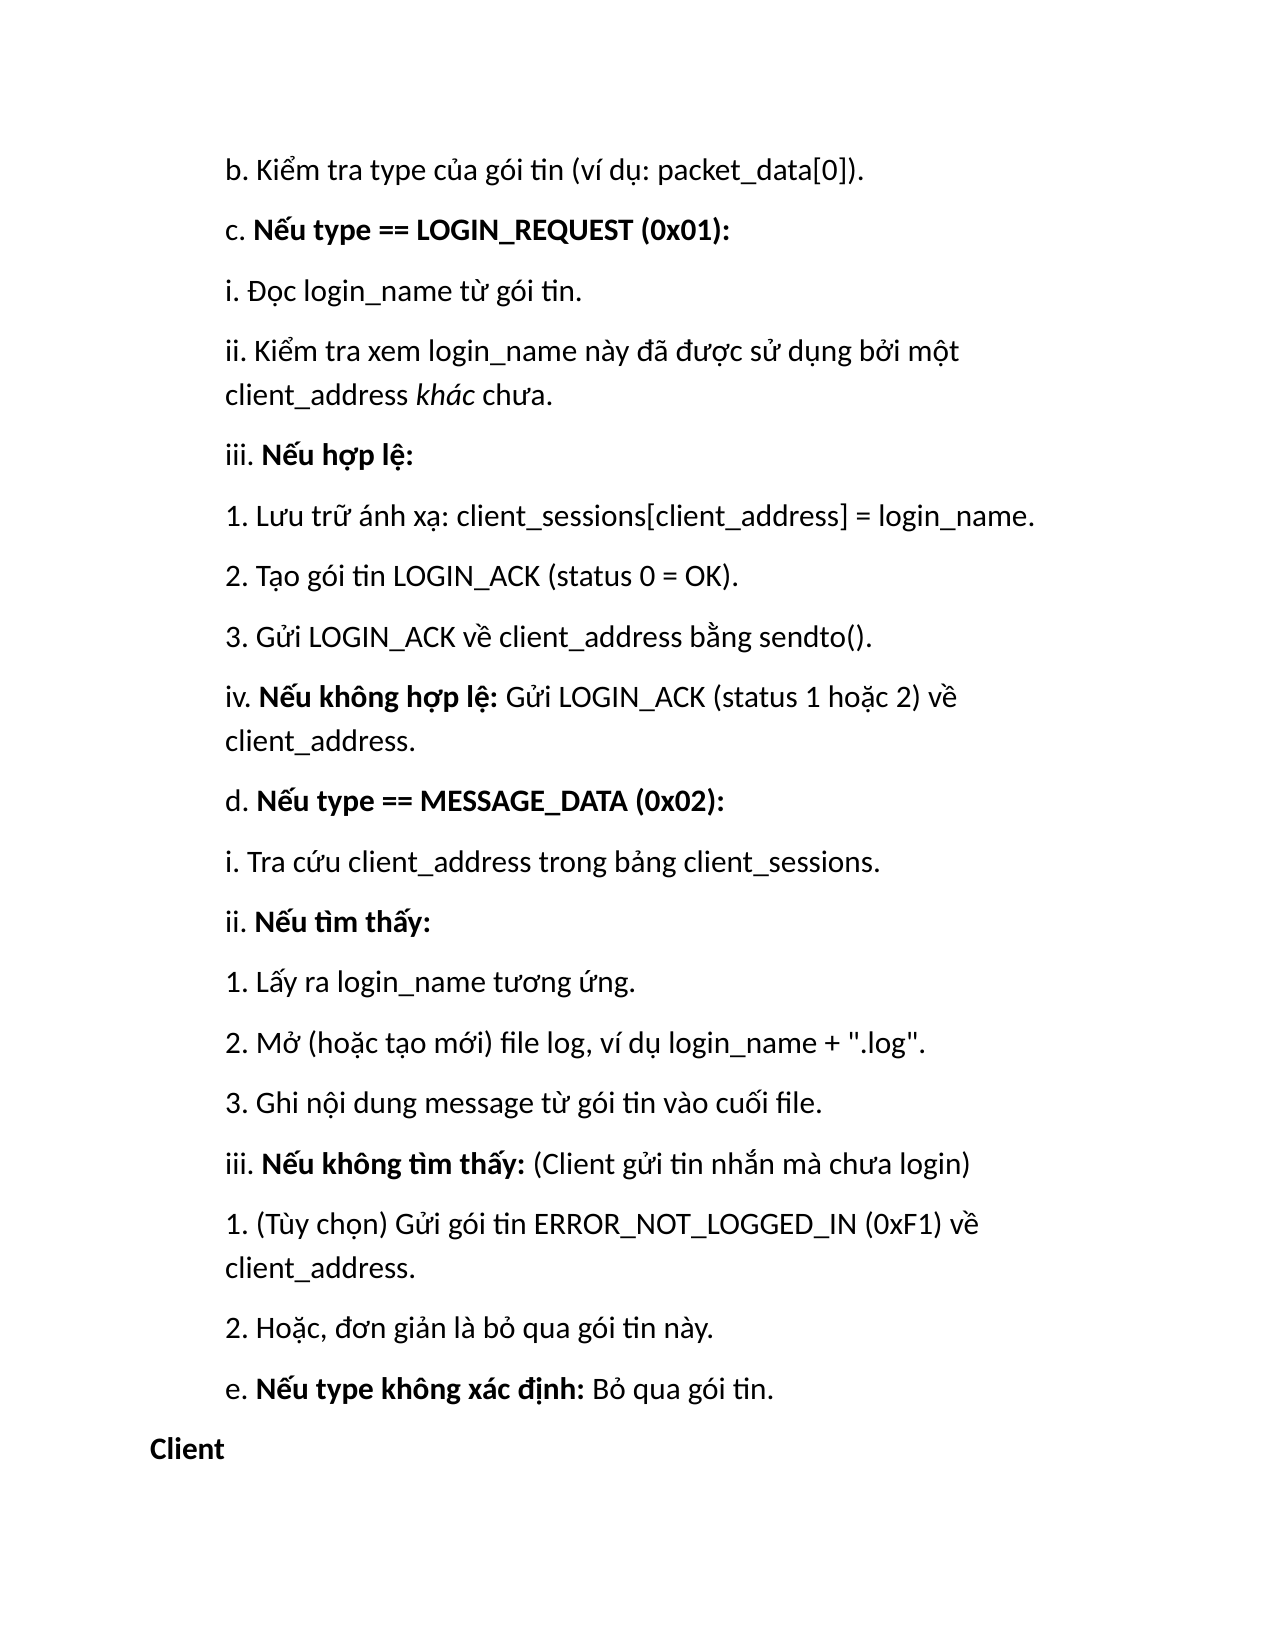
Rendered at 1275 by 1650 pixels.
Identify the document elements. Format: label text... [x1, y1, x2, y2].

text iii. Nếu không tìm thấy: (Client gửi tin nhắn mà chưa login) [225, 1144, 1125, 1182]
text ii. Kiểm tra xem login_name này đã được sử dụng bởi một client_address khác chưa. [225, 331, 1125, 413]
text 3. Gửi LOGIN_ACK về client_address bằng sendto(). [225, 617, 1125, 655]
text 2. Mở (hoặc tạo mới) file log, ví dụ login_name + ".log". [225, 1023, 1125, 1061]
text iv. Nếu không hợp lệ: Gửi LOGIN_ACK (status 1 hoặc 2) về client_address. [225, 677, 1125, 759]
text b. Kiểm tra type của gói tin (ví dụ: packet_data[0]). [225, 150, 1125, 188]
text i. Đọc login_name từ gói tin. [225, 271, 1125, 309]
text 2. Tạo gói tin LOGIN_ACK (status 0 = OK). [225, 556, 1125, 594]
text e. Nếu type không xác định: Bỏ qua gói tin. [225, 1369, 1125, 1407]
text c. Nếu type == LOGIN_REQUEST (0x01): [225, 210, 1125, 248]
text 1. Lưu trữ ánh xạ: client_sessions[client_address] = login_name. [225, 496, 1125, 534]
text d. Nếu type == MESSAGE_DATA (0x02): [225, 781, 1125, 819]
text 1. (Tùy chọn) Gửi gói tin ERROR_NOT_LOGGED_IN (0xF1) về client_address. [225, 1204, 1125, 1286]
text Client [150, 1429, 1125, 1467]
text ii. Nếu tìm thấy: [225, 902, 1125, 940]
text 1. Lấy ra login_name tương ứng. [225, 962, 1125, 1001]
text 2. Hoặc, đơn giản là bỏ qua gói tin này. [225, 1308, 1125, 1346]
text i. Tra cứu client_address trong bảng client_sessions. [225, 842, 1125, 880]
text 3. Ghi nội dung message từ gói tin vào cuối file. [225, 1083, 1125, 1121]
text iii. Nếu hợp lệ: [225, 435, 1125, 473]
